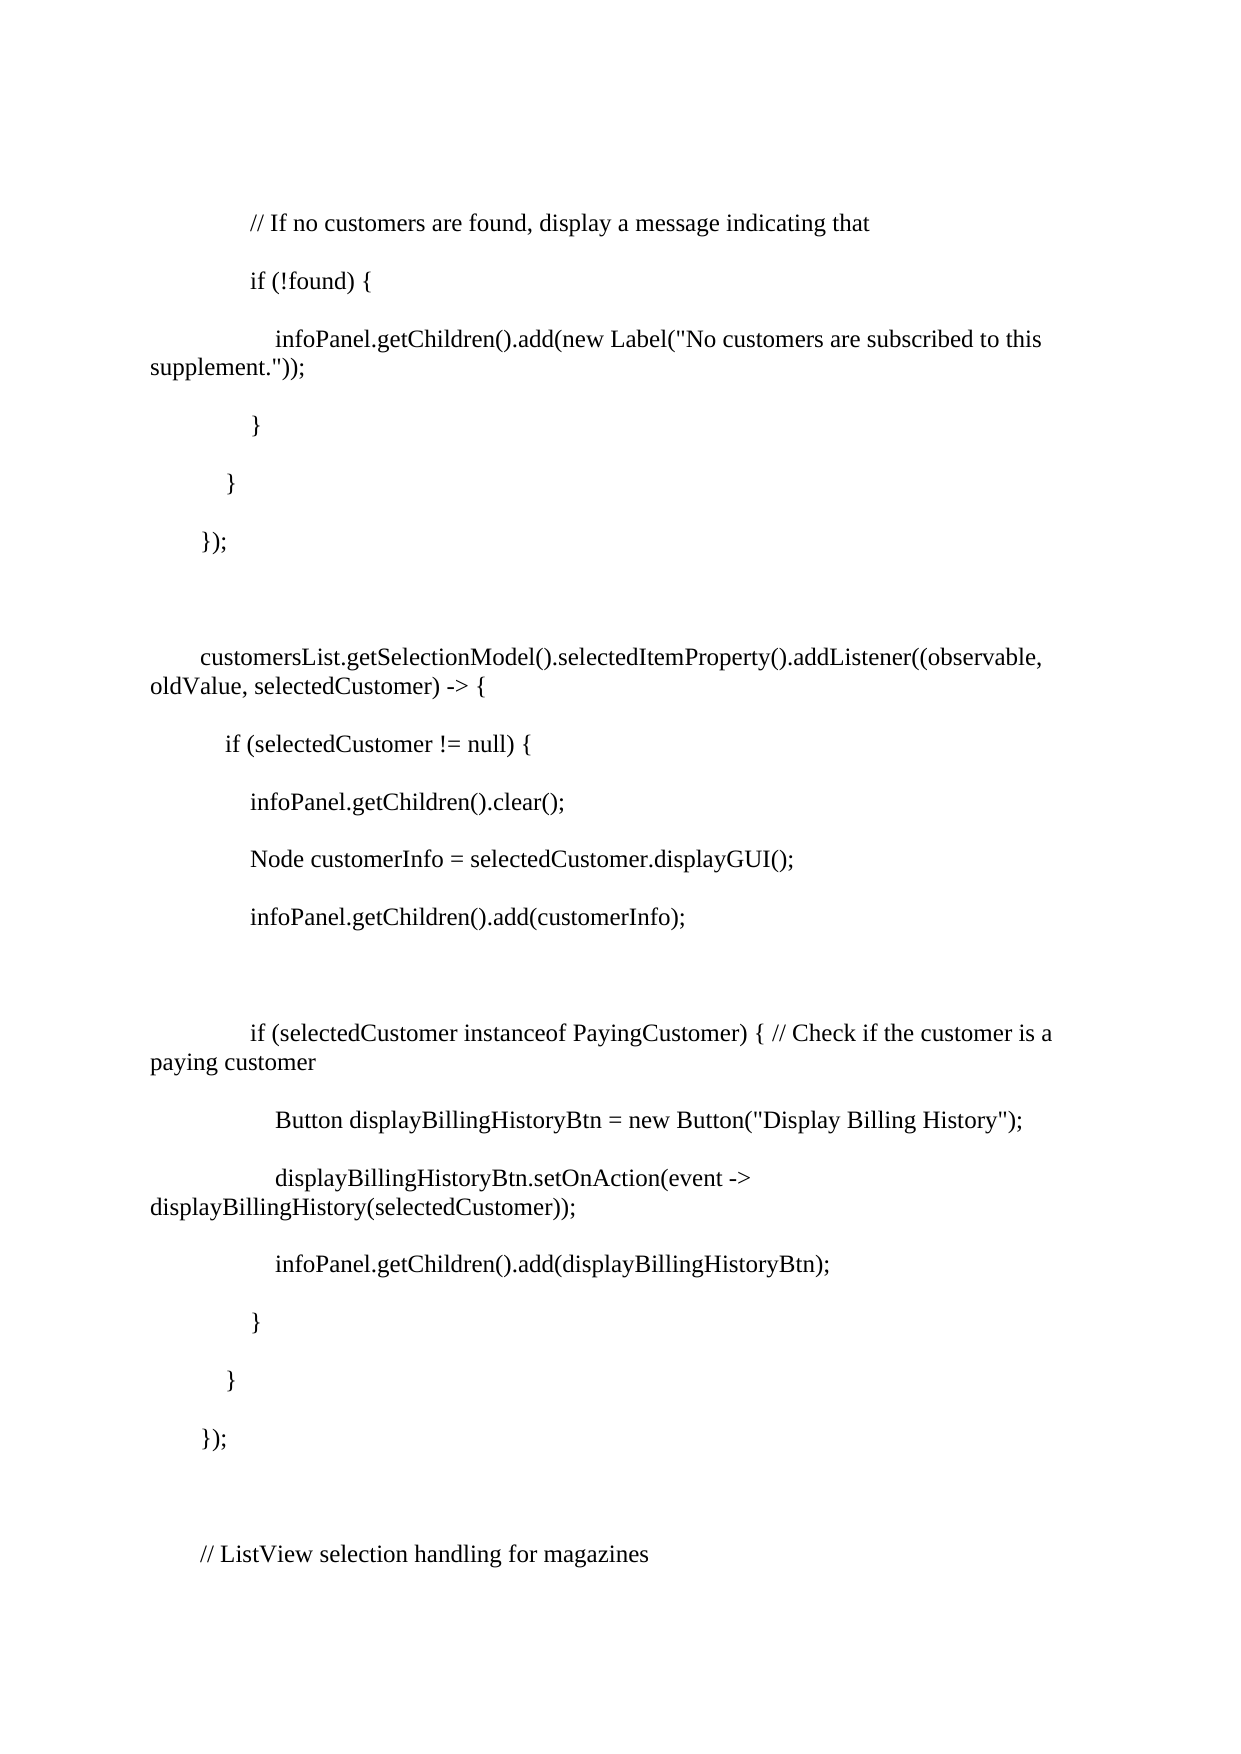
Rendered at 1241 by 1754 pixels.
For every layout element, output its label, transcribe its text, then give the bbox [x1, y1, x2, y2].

text } [150, 410, 1090, 439]
text } [150, 1307, 1090, 1336]
text } [150, 1365, 1090, 1394]
text }); [150, 526, 1090, 555]
text customersList.getSelectionModel().selectedItemProperty().addListener((observable, oldValue, selectedCustomer) -> { [150, 642, 1090, 699]
text }); [150, 1423, 1090, 1452]
text Button displayBillingHistoryBtn = new Button("Display Billing History"); [150, 1105, 1090, 1134]
text } [150, 468, 1090, 497]
text infoPanel.getChildren().add(displayBillingHistoryBtn); [150, 1249, 1090, 1278]
text // If no customers are found, display a message indicating that [150, 208, 1090, 237]
text infoPanel.getChildren().add(new Label("No customers are subscribed to this supplement.")); [150, 324, 1090, 381]
text Node customerInfo = selectedCustomer.displayGUI(); [150, 844, 1090, 873]
text if (selectedCustomer != null) { [150, 729, 1090, 757]
text infoPanel.getChildren().add(customerInfo); [150, 902, 1090, 931]
text // ListView selection handling for magazines [150, 1539, 1090, 1568]
text infoPanel.getChildren().clear(); [150, 787, 1090, 815]
text if (!found) { [150, 266, 1090, 294]
text displayBillingHistoryBtn.setOnAction(event -> displayBillingHistory(selectedCustomer)); [150, 1163, 1090, 1220]
text if (selectedCustomer instanceof PayingCustomer) { // Check if the customer is a paying customer [150, 1018, 1090, 1076]
